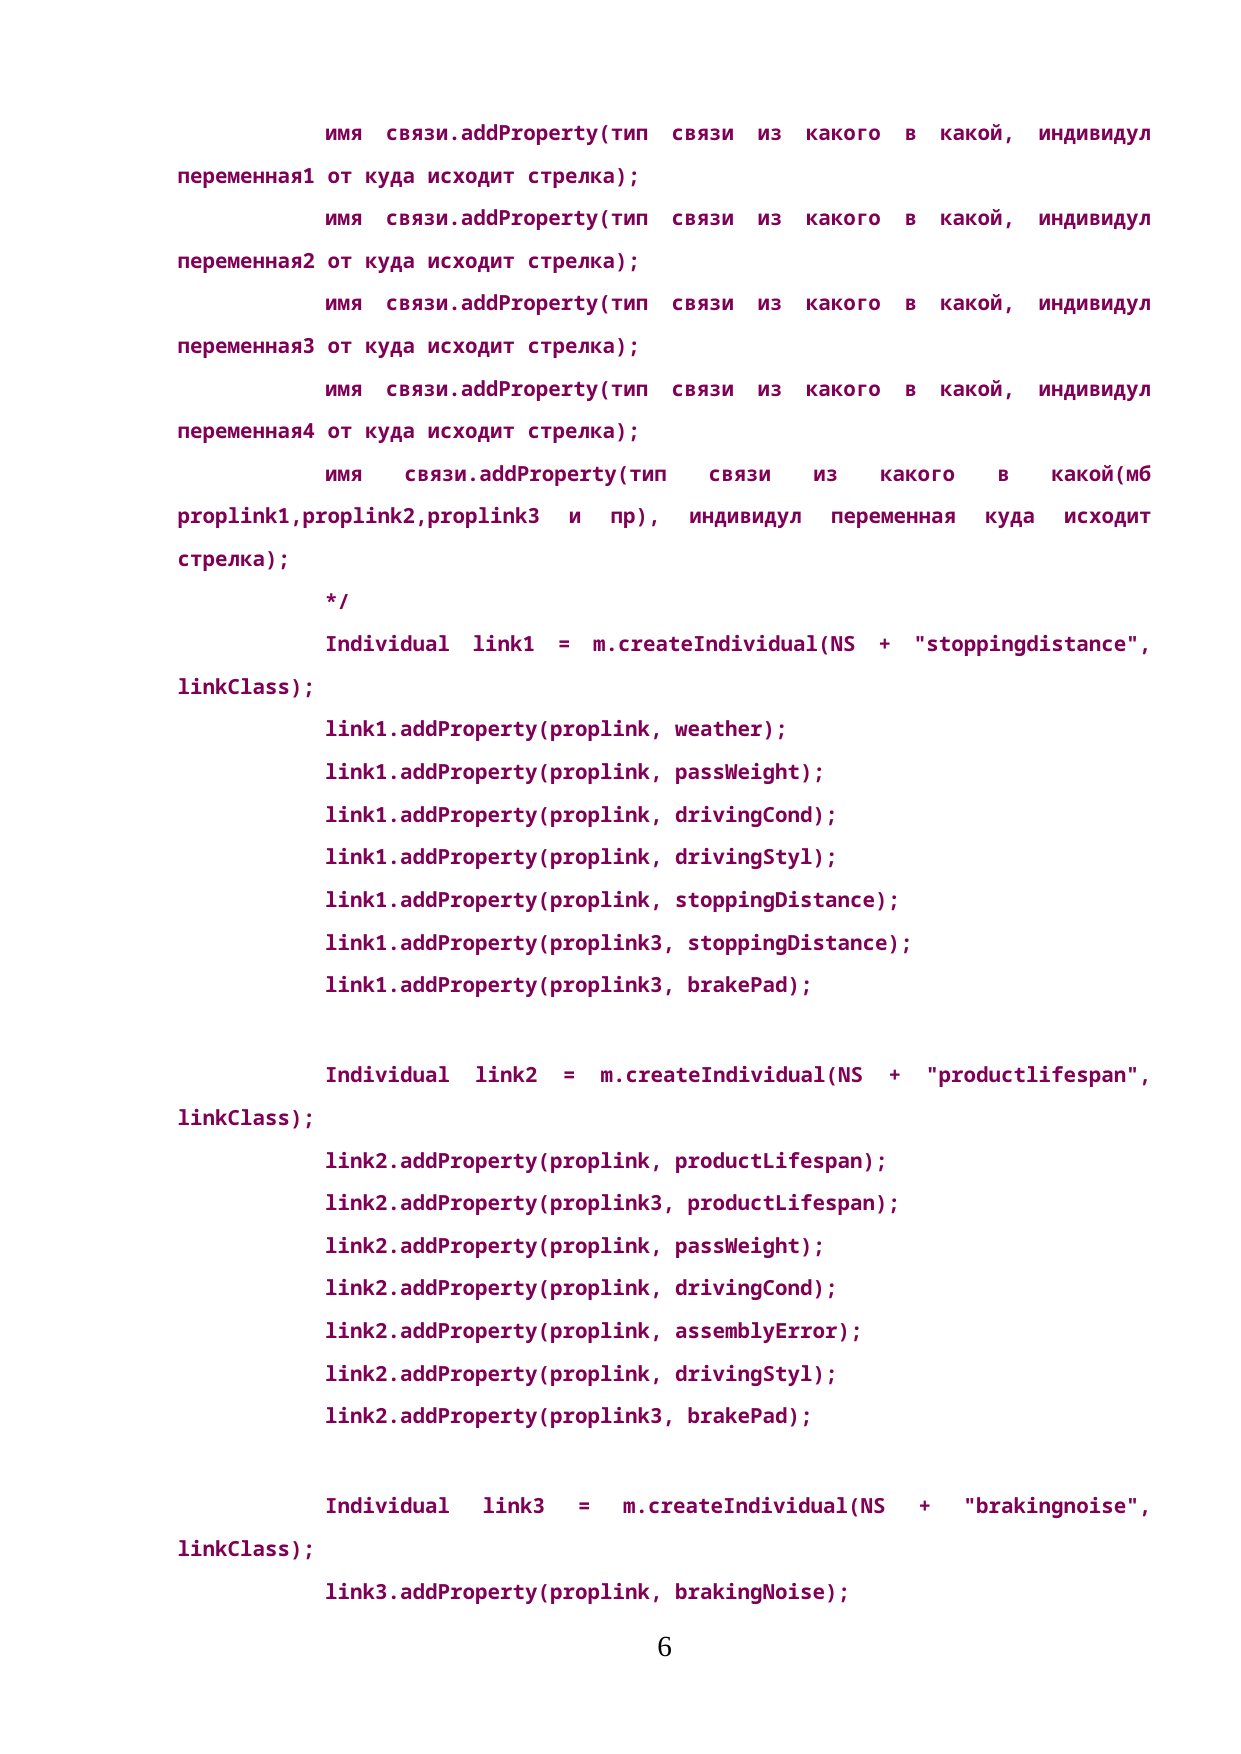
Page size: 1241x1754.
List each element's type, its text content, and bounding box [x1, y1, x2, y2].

text link1.addProperty(proplink, passWeight); [177, 757, 1152, 786]
text link2.addProperty(proplink, assemblyError); [177, 1316, 1152, 1344]
text имя связи.addProperty(тип связи из какого в какой, индивидул переменная3 от куда исходит стрелка); [177, 288, 1152, 359]
text Individual link3 = m.createIndividual(NS + "brakingnoise", linkClass); [177, 1492, 1152, 1563]
text Individual link1 = m.createIndividual(NS + "stoppingdistance", linkClass); [177, 629, 1152, 700]
text имя связи.addProperty(тип связи из какого в какой, индивидул переменная2 от куда исходит стрелка); [177, 203, 1152, 274]
text Individual link2 = m.createIndividual(NS + "productlifespan", linkClass); [177, 1061, 1152, 1132]
text имя связи.addProperty(тип связи из какого в какой, индивидул переменная4 от куда исходит стрелка); [177, 374, 1152, 445]
text link2.addProperty(proplink, productLifespan); [177, 1146, 1152, 1174]
text link2.addProperty(proplink3, brakePad); [177, 1401, 1152, 1430]
text link2.addProperty(proplink3, productLifespan); [177, 1188, 1152, 1217]
text link2.addProperty(proplink, drivingCond); [177, 1273, 1152, 1302]
text link2.addProperty(proplink, drivingStyl); [177, 1359, 1152, 1387]
text link1.addProperty(proplink3, brakePad); [177, 970, 1152, 999]
text link1.addProperty(proplink, weather); [177, 714, 1152, 743]
text link1.addProperty(proplink, drivingCond); [177, 800, 1152, 828]
text link1.addProperty(proplink3, stoppingDistance); [177, 928, 1152, 956]
text link1.addProperty(proplink, drivingStyl); [177, 842, 1152, 871]
text link1.addProperty(proplink, stoppingDistance); [177, 885, 1152, 913]
text имя связи.addProperty(тип связи из какого в какой, индивидул переменная1 от куда исходит стрелка); [177, 118, 1152, 189]
text имя связи.addProperty(тип связи из какого в какой(мб proplink1,proplink2,proplink3 и пр), индивидул переменная куда исходит стрелка); [177, 459, 1152, 573]
text link3.addProperty(proplink, brakingNoise); [177, 1577, 1152, 1605]
text */ [177, 587, 1152, 615]
text link2.addProperty(proplink, passWeight); [177, 1231, 1152, 1259]
